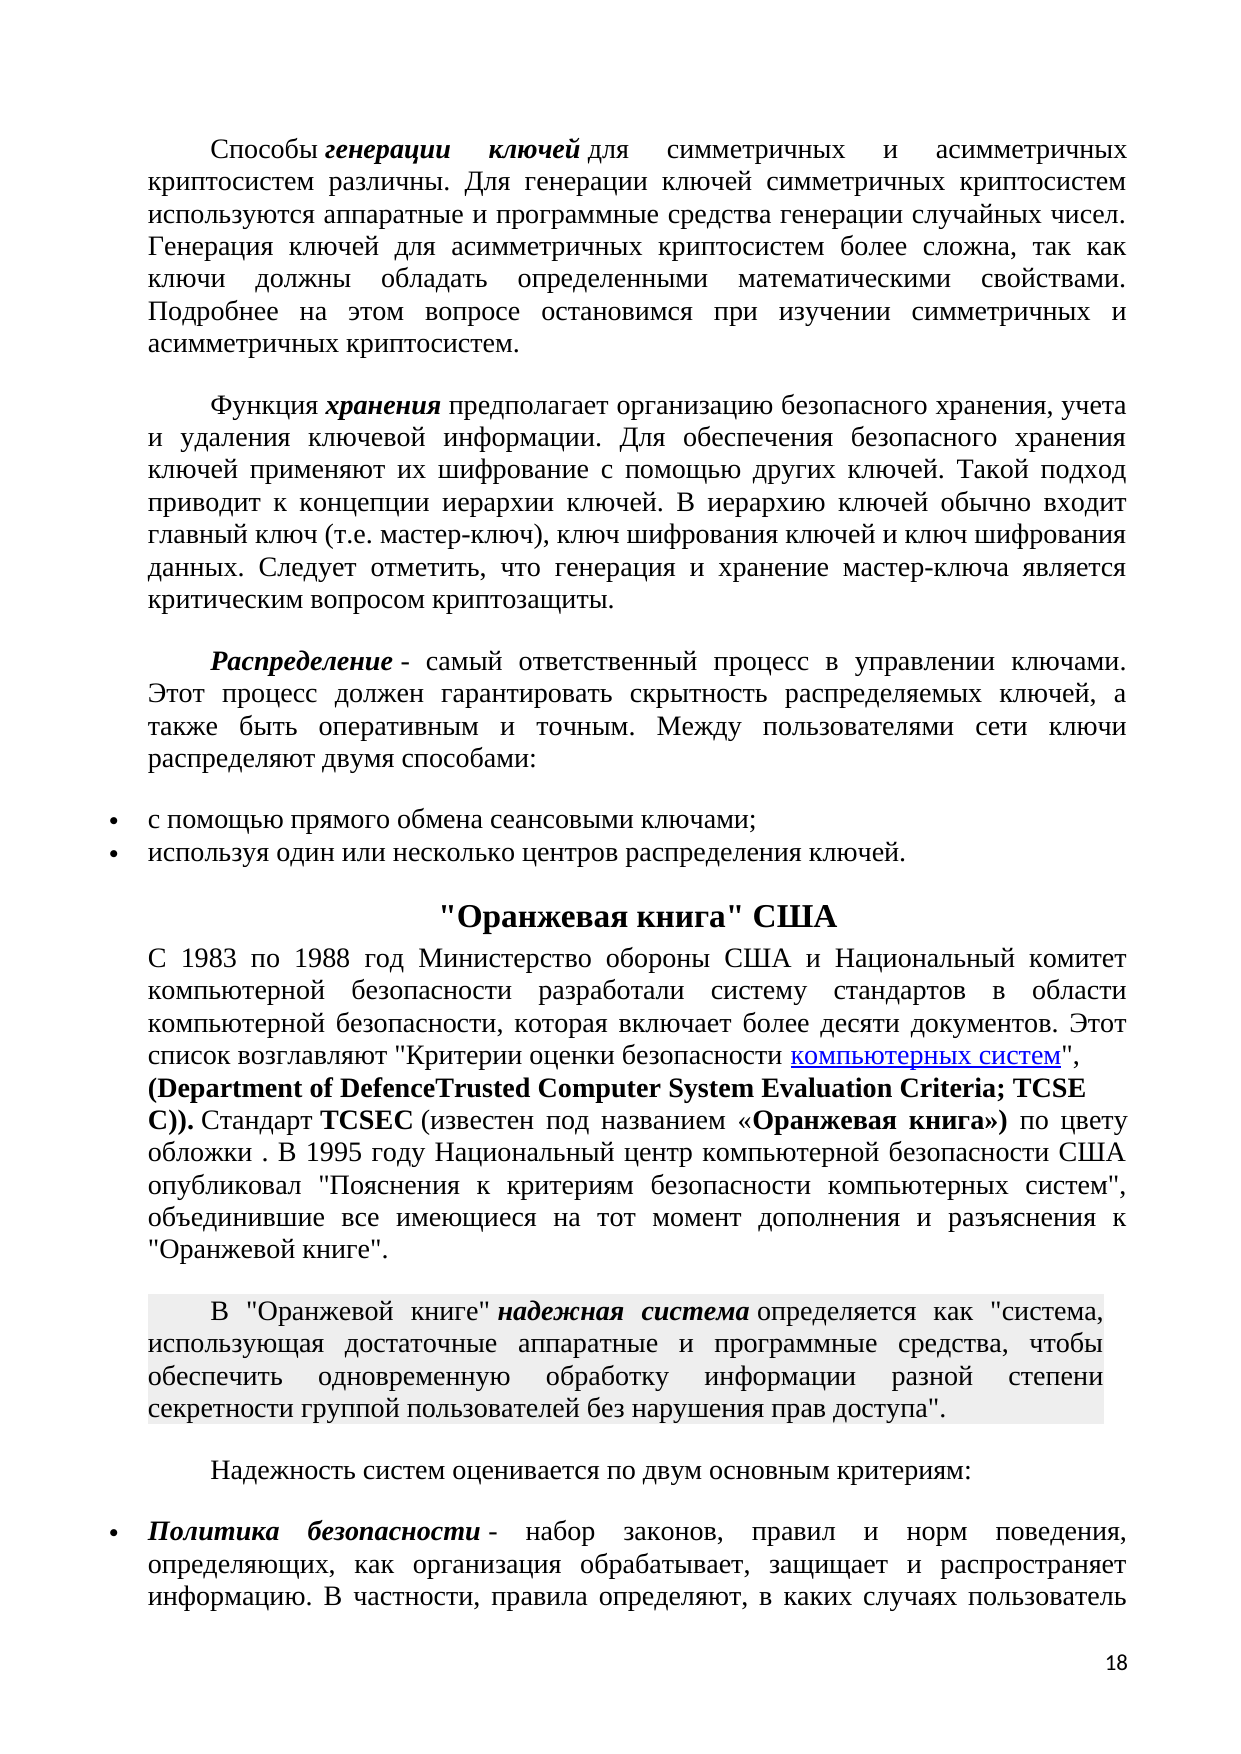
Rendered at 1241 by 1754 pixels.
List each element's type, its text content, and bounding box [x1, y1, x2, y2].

list используя один или несколько центров распределения ключей. [110, 835, 1128, 867]
text С 1983 по 1988 год Министерство обороны США и Национальный комитет компьютерной безопасности разработали систему стандартов в области компьютерной безопасности, которая включает более десяти документов. Этот список возглавляют "Критерии оценки безопасности компьютерных систем", [148, 941, 1128, 1071]
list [110, 1514, 1128, 1612]
list с помощью прямого обмена сеансовыми ключами; [110, 802, 1128, 835]
subtitle "Оранжевая книга" США [148, 896, 1128, 935]
text (Department of DefenceTrusted Computer System Evaluation Criteria; TCSEC)). Стандарт TCSEC (известен под названием «Оранжевая книга») по цвету обложки . В 1995 году Национальный центр компьютерной безопасности США опубликовал "Пояснения к критериям безопасности компьютерных систем", объединившие все имеющиеся на тот момент дополнения и разъяснения к "Оранжевой книге". [148, 1071, 1128, 1265]
text Функция хранения предполагает организацию безопасного хранения, учета и удаления ключевой информации. Для обеспечения безопасного хранения ключей применяют их шифрование с помощью других ключей. Такой подход приводит к концепции иерархии ключей. В иерархию ключей обычно входит главный ключ (т.е. мастер-ключ), ключ шифрования ключей и ключ шифрования данных. Следует отметить, что генерация и хранение мастер-ключа является критическим вопросом криптозащиты. [148, 388, 1128, 614]
text Распределение - самый ответственный процесс в управлении ключами. Этот процесс должен гарантировать скрытность распределяемых ключей, а также быть оперативным и точным. Между пользователями сети ключи распределяют двумя способами: [148, 644, 1128, 773]
text Способы генерации ключей для симметричных и асимметричных криптосистем различны. Для генерации ключей симметричных криптосистем используются аппаратные и программные средства генерации случайных чисел. Генерация ключей для асимметричных криптосистем более сложна, так как ключи должны обладать определенными математическими свойствами. Подробнее на этом вопросе остановимся при изучении симметричных и асимметричных криптосистем. [148, 132, 1128, 359]
text В "Оранжевой книге" надежная система определяется как "система, использующая достаточные аппаратные и программные средства, чтобы обеспечить одновременную обработку информации разной степени секретности группой пользователей без нарушения прав доступа". [148, 1294, 1104, 1424]
text Надежность систем оценивается по двум основным критериям: [148, 1453, 1128, 1485]
